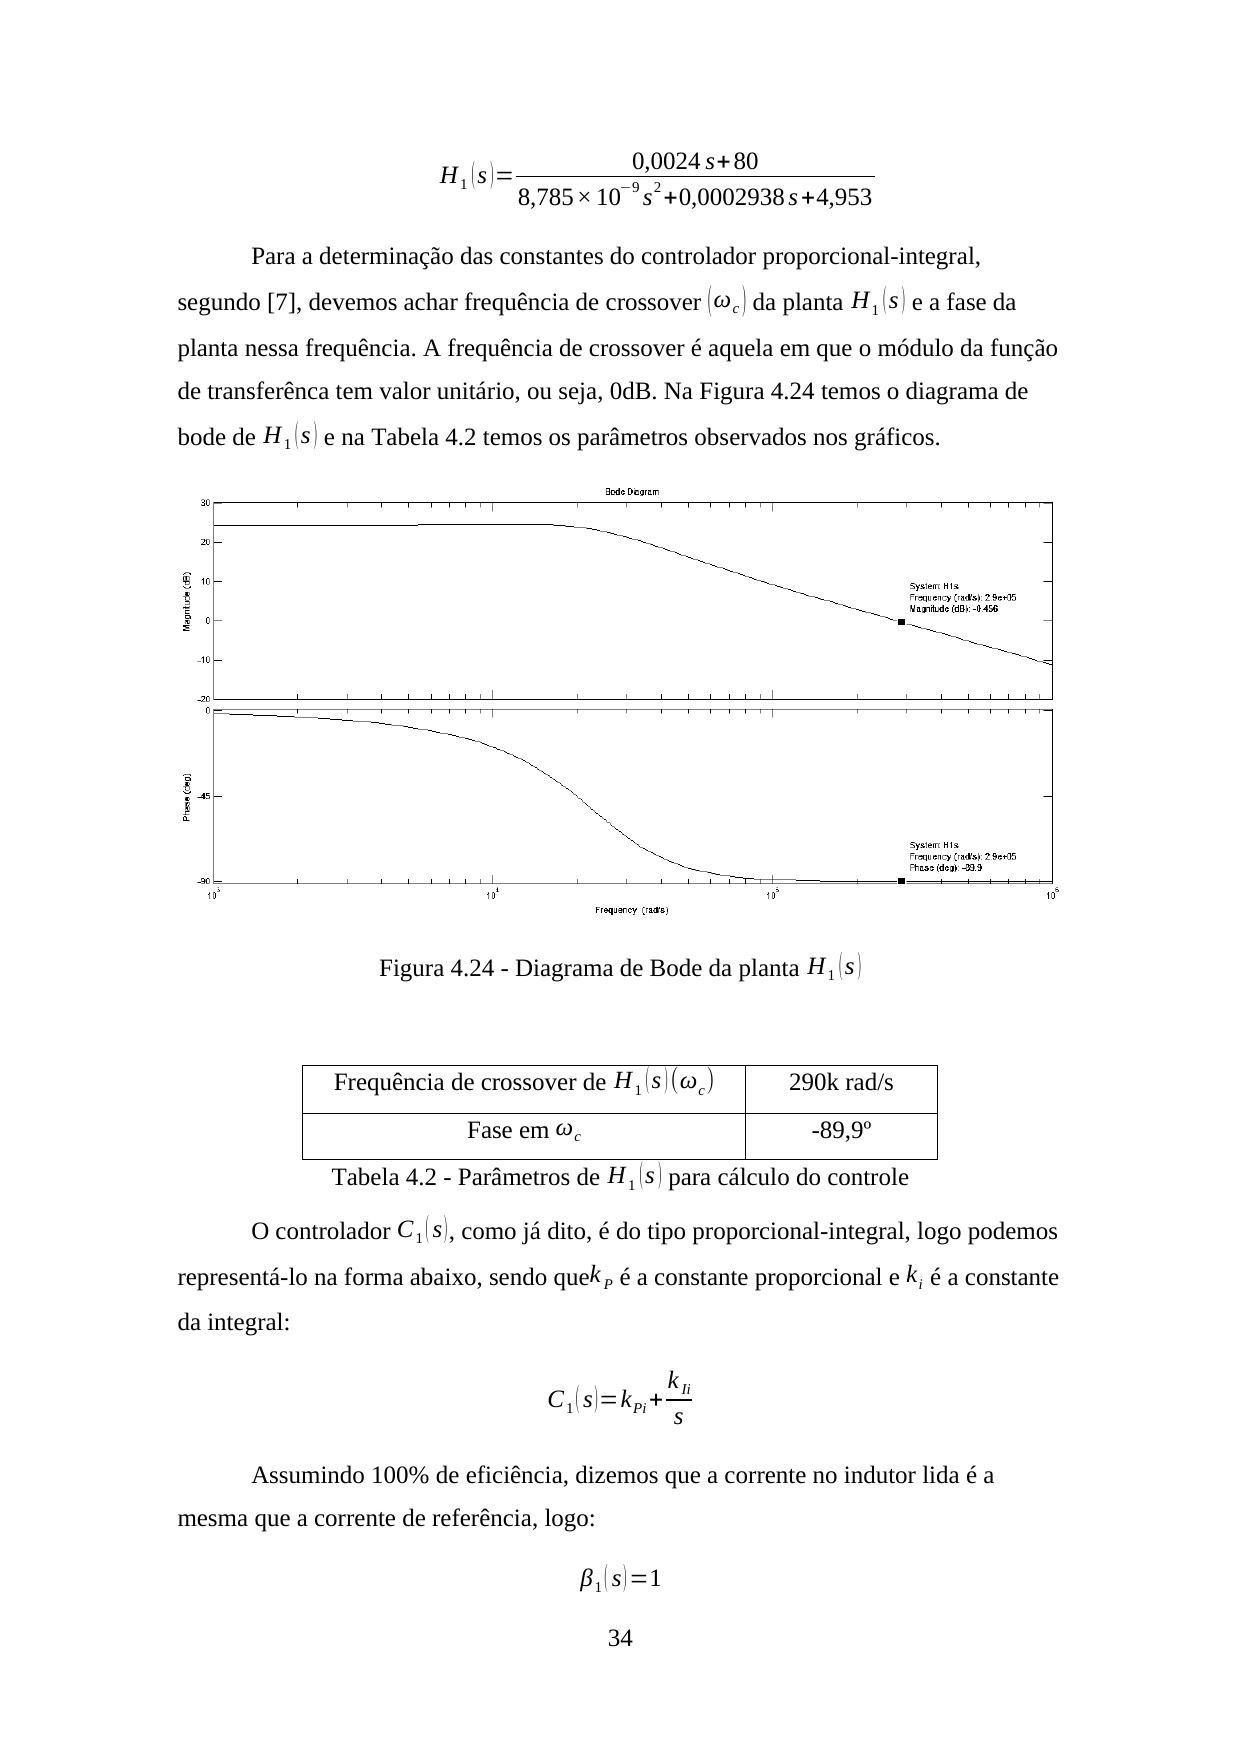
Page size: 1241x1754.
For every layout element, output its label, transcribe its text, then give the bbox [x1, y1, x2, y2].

table_cell Fase em [303, 1114, 745, 1159]
table_header 290k rad/s [746, 1066, 937, 1113]
text O controlador , como já dito, é do tipo proporcional-integral, logo podemos representá-lo na forma abaixo, sendo que é a constante proporcional e é a constante da integral: [177, 1214, 1063, 1336]
table_cell -89,9º [746, 1114, 937, 1159]
text Tabela 4.2 - Parâmetros de para cálculo do controle [177, 1160, 1063, 1193]
text Assumindo 100% de eficiência, dizemos que a corrente no indutor lida é a mesma que a corrente de referência, logo: [177, 1460, 1063, 1532]
table_header Frequência de crossover de [303, 1066, 745, 1113]
